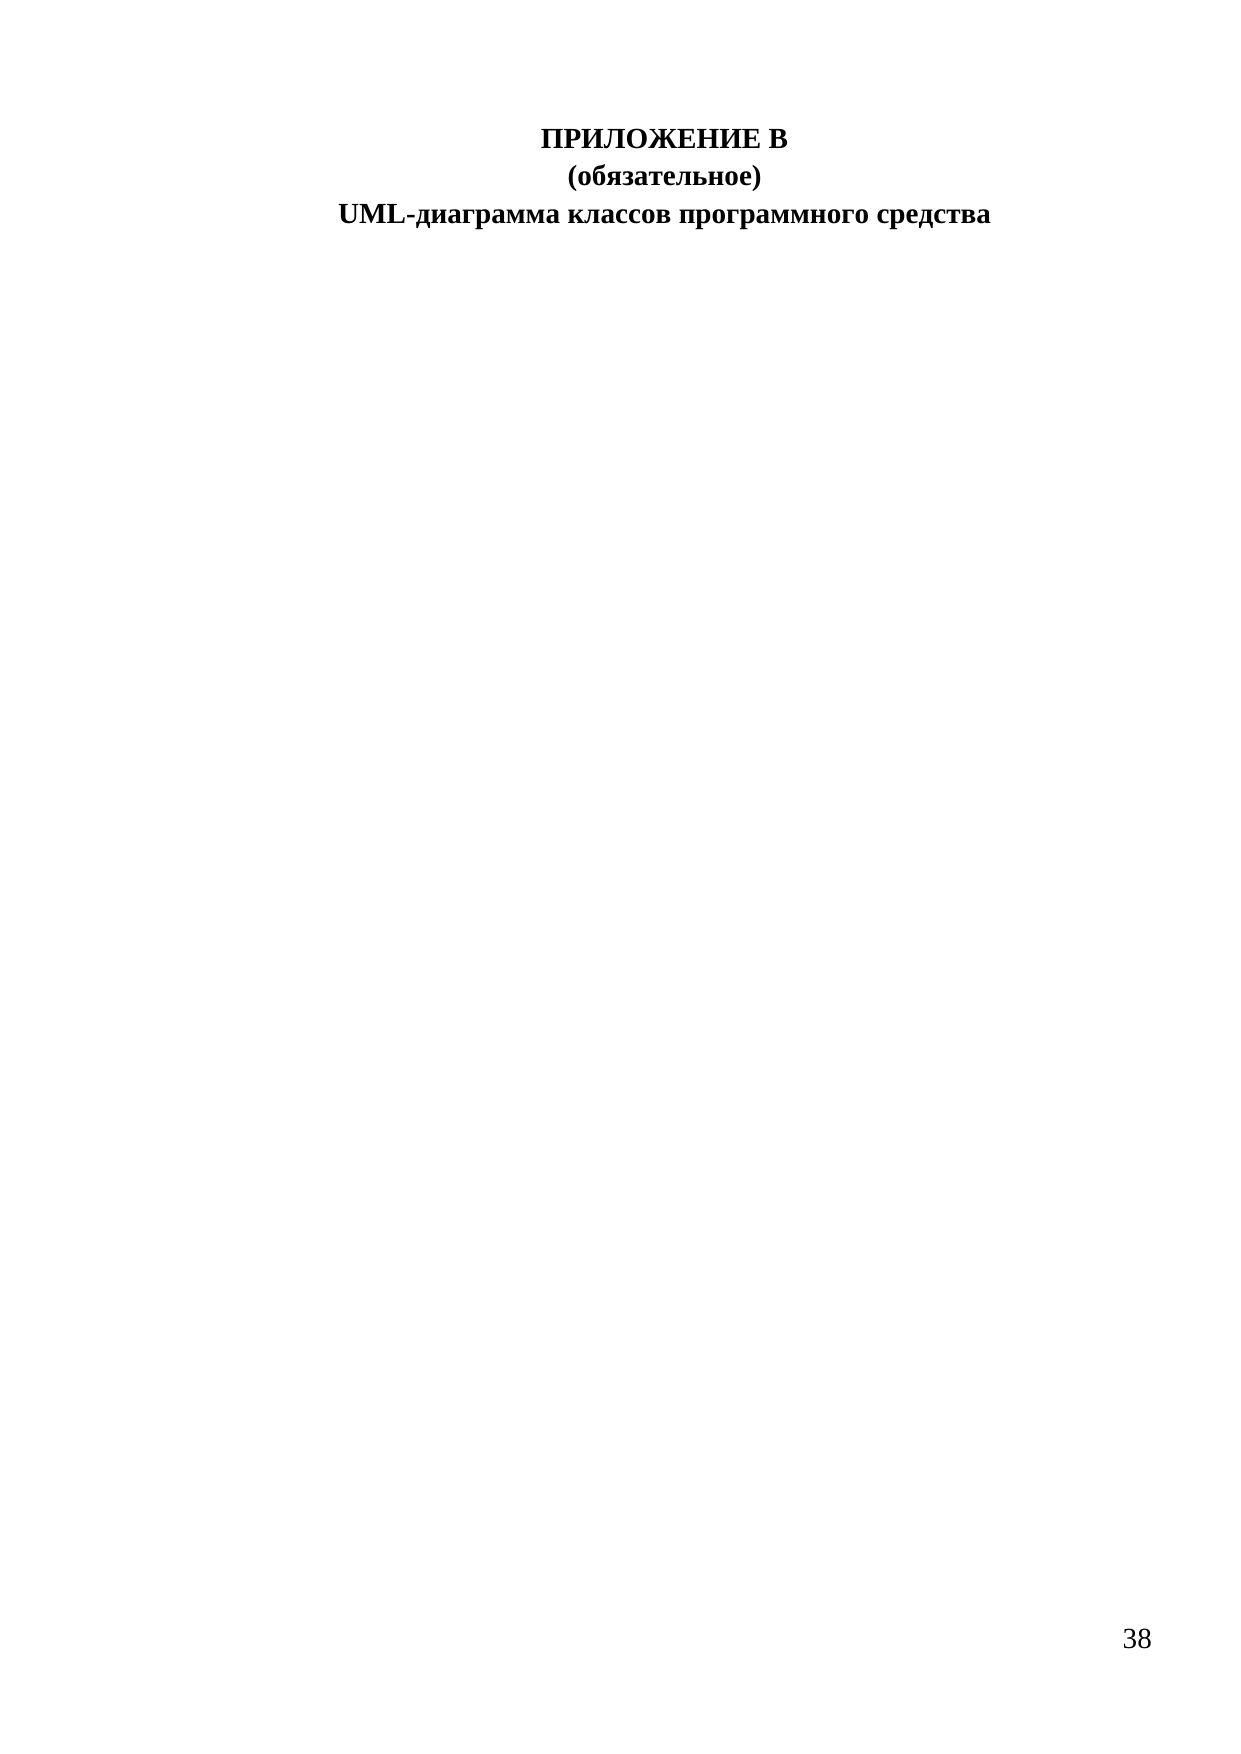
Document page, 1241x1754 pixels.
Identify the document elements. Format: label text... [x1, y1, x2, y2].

subtitle ПРИЛОЖЕНИЕ В (обязательное) UML-диаграмма классов программного средства [177, 118, 1152, 231]
